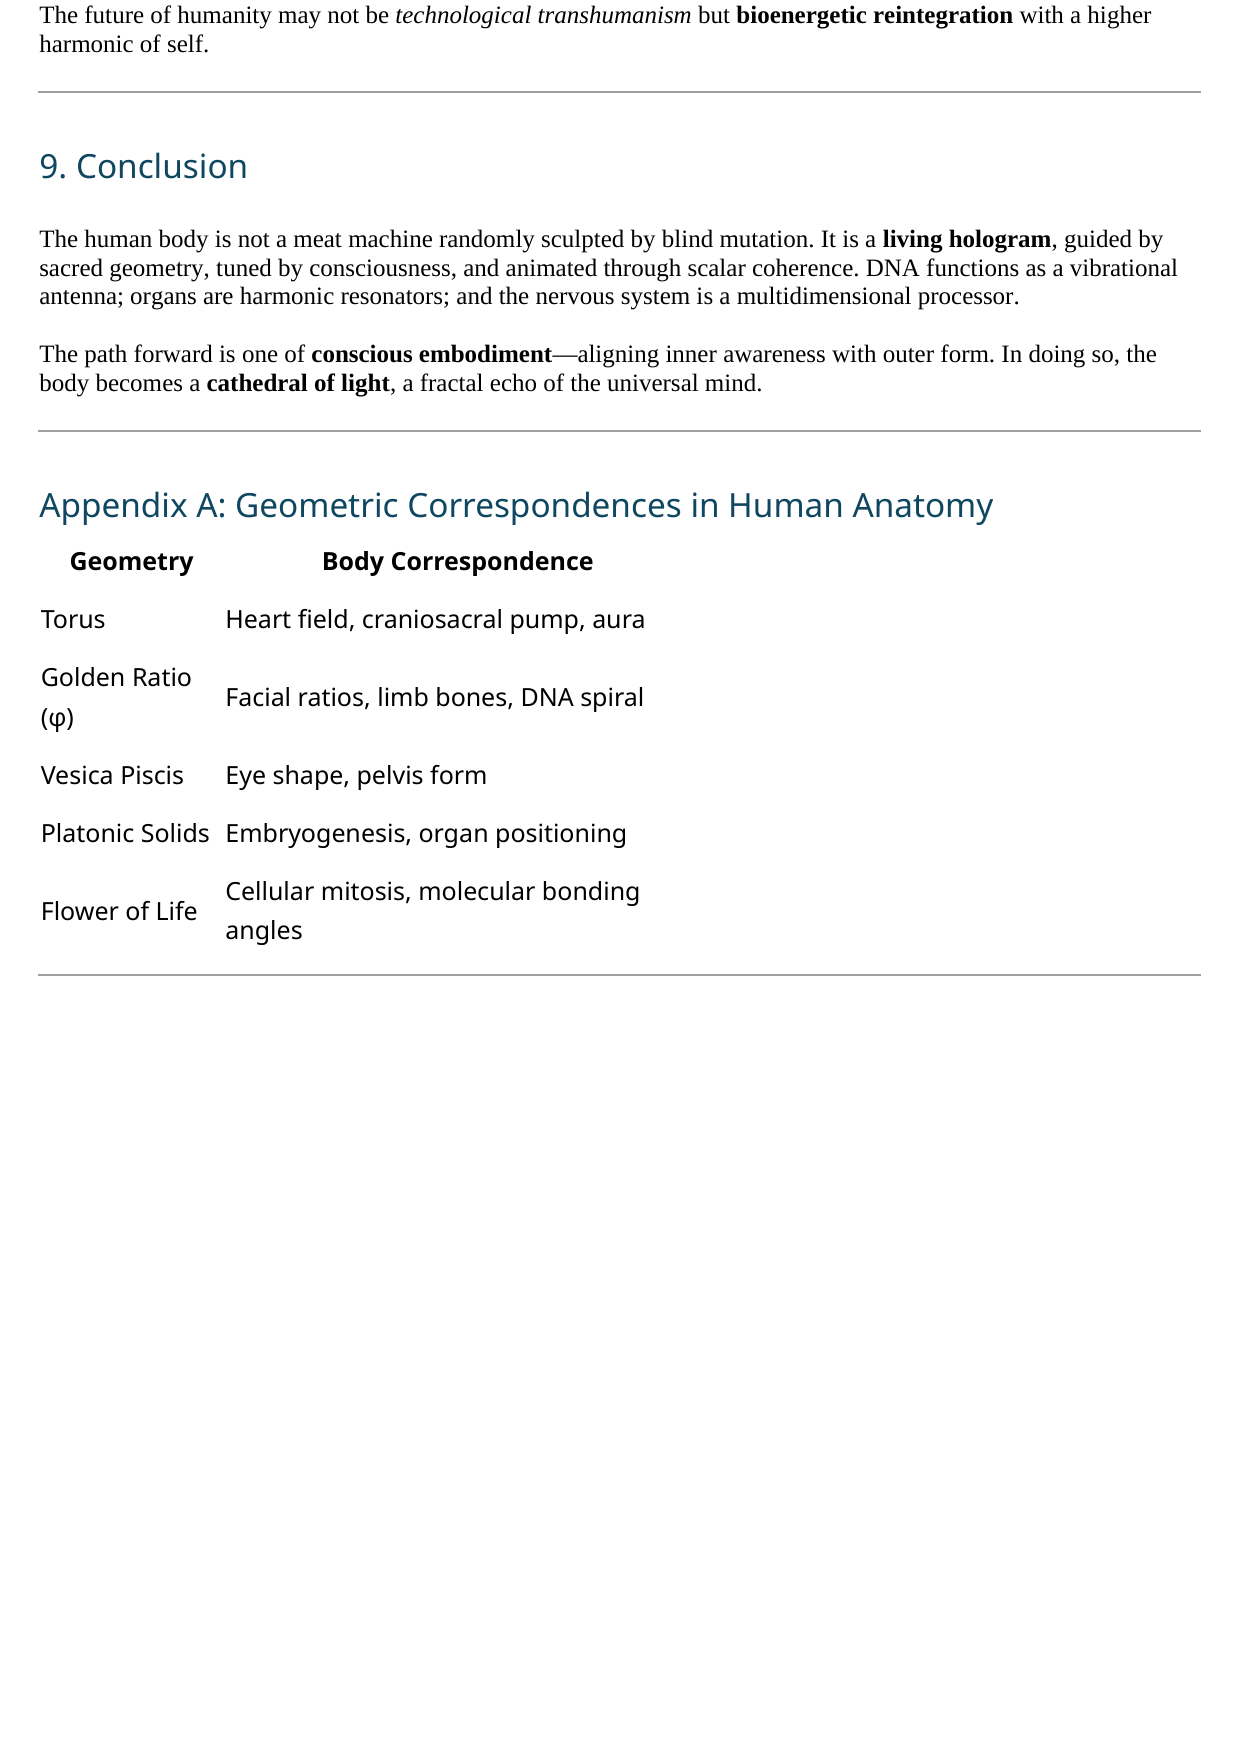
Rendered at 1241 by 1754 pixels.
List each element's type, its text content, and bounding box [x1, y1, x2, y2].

table_cell Eye shape, pelvis form [224, 756, 692, 814]
text The future of humanity may not be technological transhumanism but bioenergetic reintegration with a higher harmonic of self. [39, 0, 1201, 57]
table_cell Torus [39, 600, 223, 658]
table_cell Embryogenesis, organ positioning [224, 814, 692, 872]
table_cell Platonic Solids [39, 814, 223, 872]
text The path forward is one of conscious embodiment—aligning inner awareness with outer form. In doing so, the body becomes a cathedral of light, a fractal echo of the universal mind. [39, 339, 1201, 397]
subtitle 9. Conclusion [39, 142, 1201, 188]
table_cell Flower of Life [39, 872, 223, 969]
table_header Body Correspondence [224, 542, 692, 600]
table_cell Vesica Piscis [39, 756, 223, 814]
table_cell Cellular mitosis, molecular bonding angles [224, 872, 692, 969]
subtitle Appendix A: Geometric Correspondences in Human Anatomy [39, 482, 1201, 527]
text The human body is not a meat machine randomly sculpted by blind mutation. It is a living hologram, guided by sacred geometry, tuned by consciousness, and animated through scalar coherence. DNA functions as a vibrational antenna; organs are harmonic resonators; and the nervous system is a multidimensional processor. [39, 224, 1201, 310]
table_cell Golden Ratio (φ) [39, 659, 223, 756]
table_header Geometry [39, 542, 223, 600]
table_cell Heart field, craniosacral pump, aura [224, 600, 692, 658]
table_cell Facial ratios, limb bones, DNA spiral [224, 659, 692, 756]
